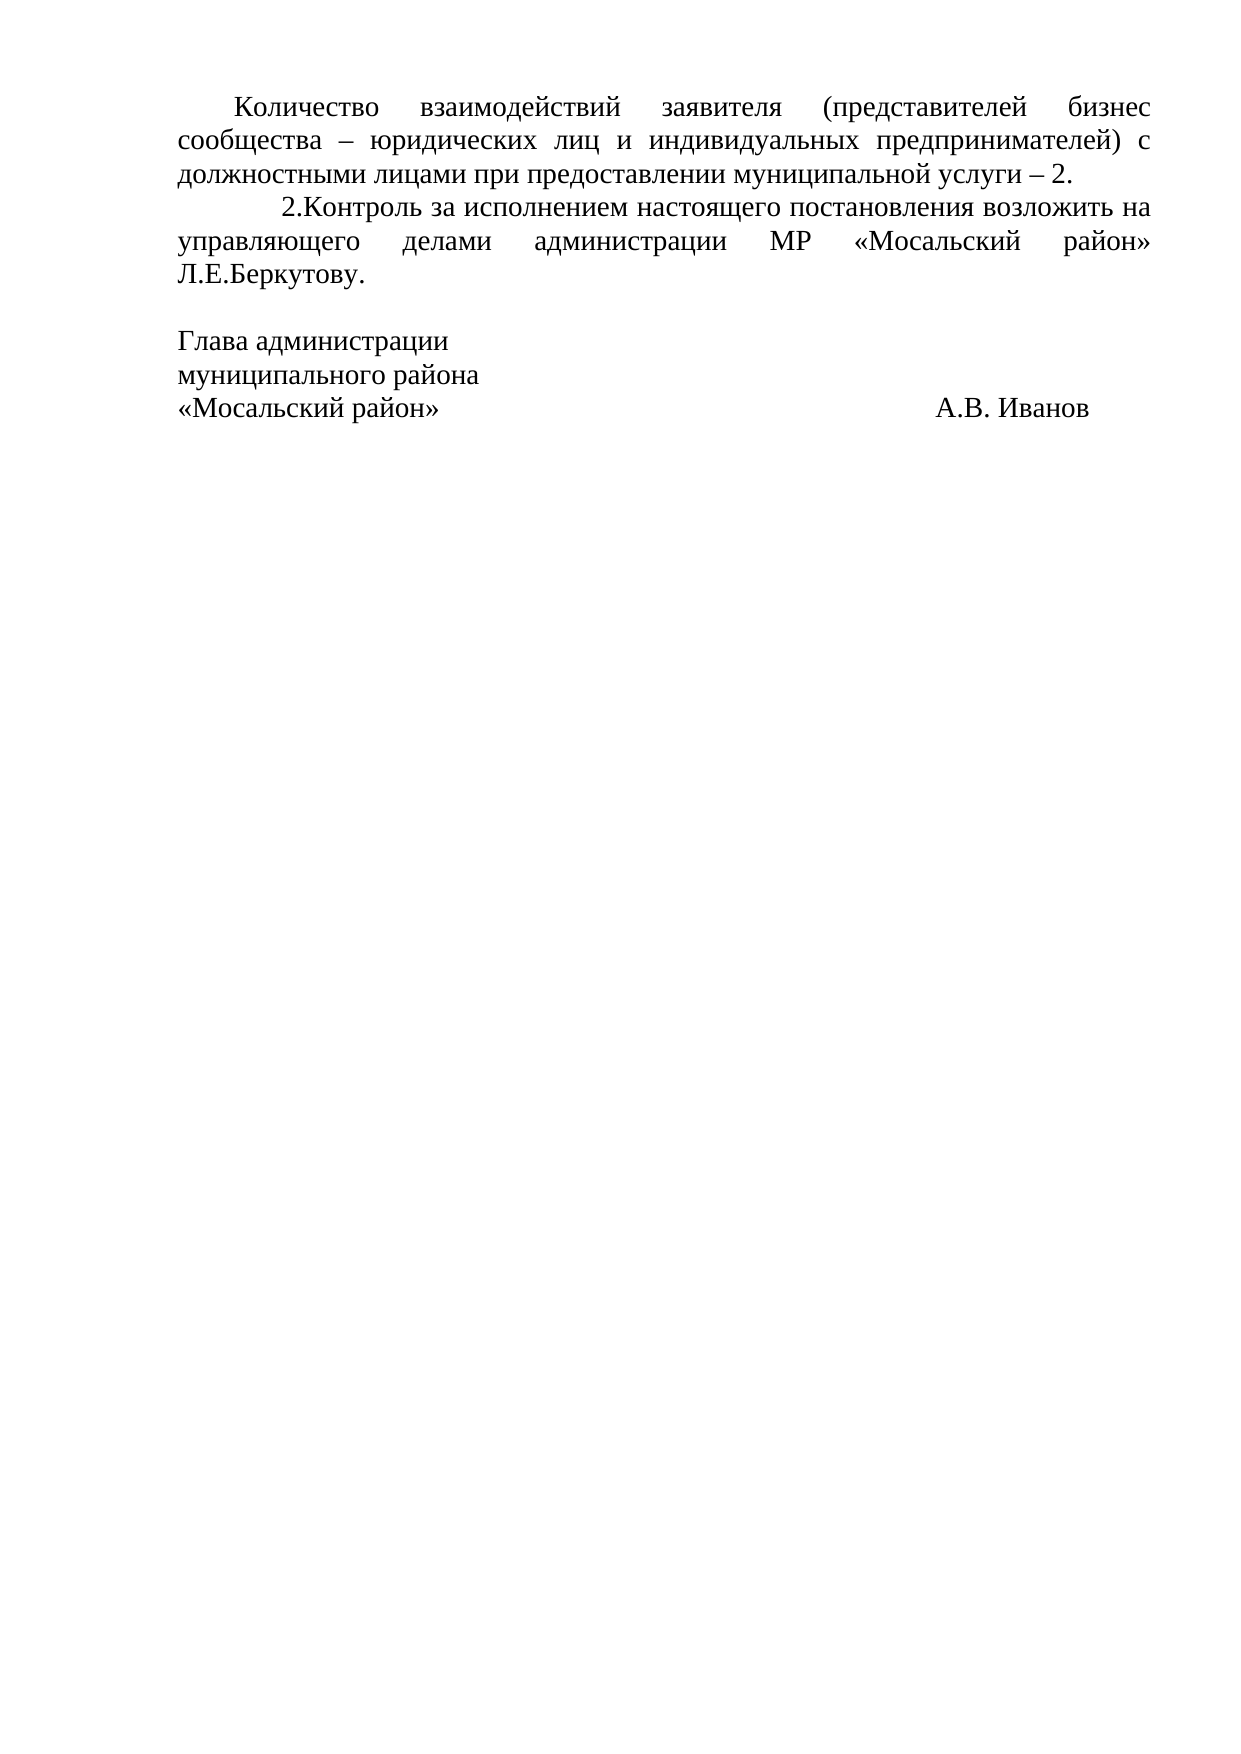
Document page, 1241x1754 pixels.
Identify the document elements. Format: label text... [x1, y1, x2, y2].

text Глава администрации [177, 323, 1152, 357]
text муниципального района [177, 357, 1152, 391]
text 2.Контроль за исполнением настоящего постановления возложить на управляющего делами администрации МР «Мосальский район» Л.Е.Беркутову. [177, 189, 1152, 290]
text Количество взаимодействий заявителя (представителей бизнес сообщества – юридических лиц и индивидуальных предпринимателей) с должностными лицами при предоставлении муниципальной услуги – 2. [177, 89, 1152, 189]
text «Мосальский район» А.В. Иванов [177, 391, 1152, 424]
